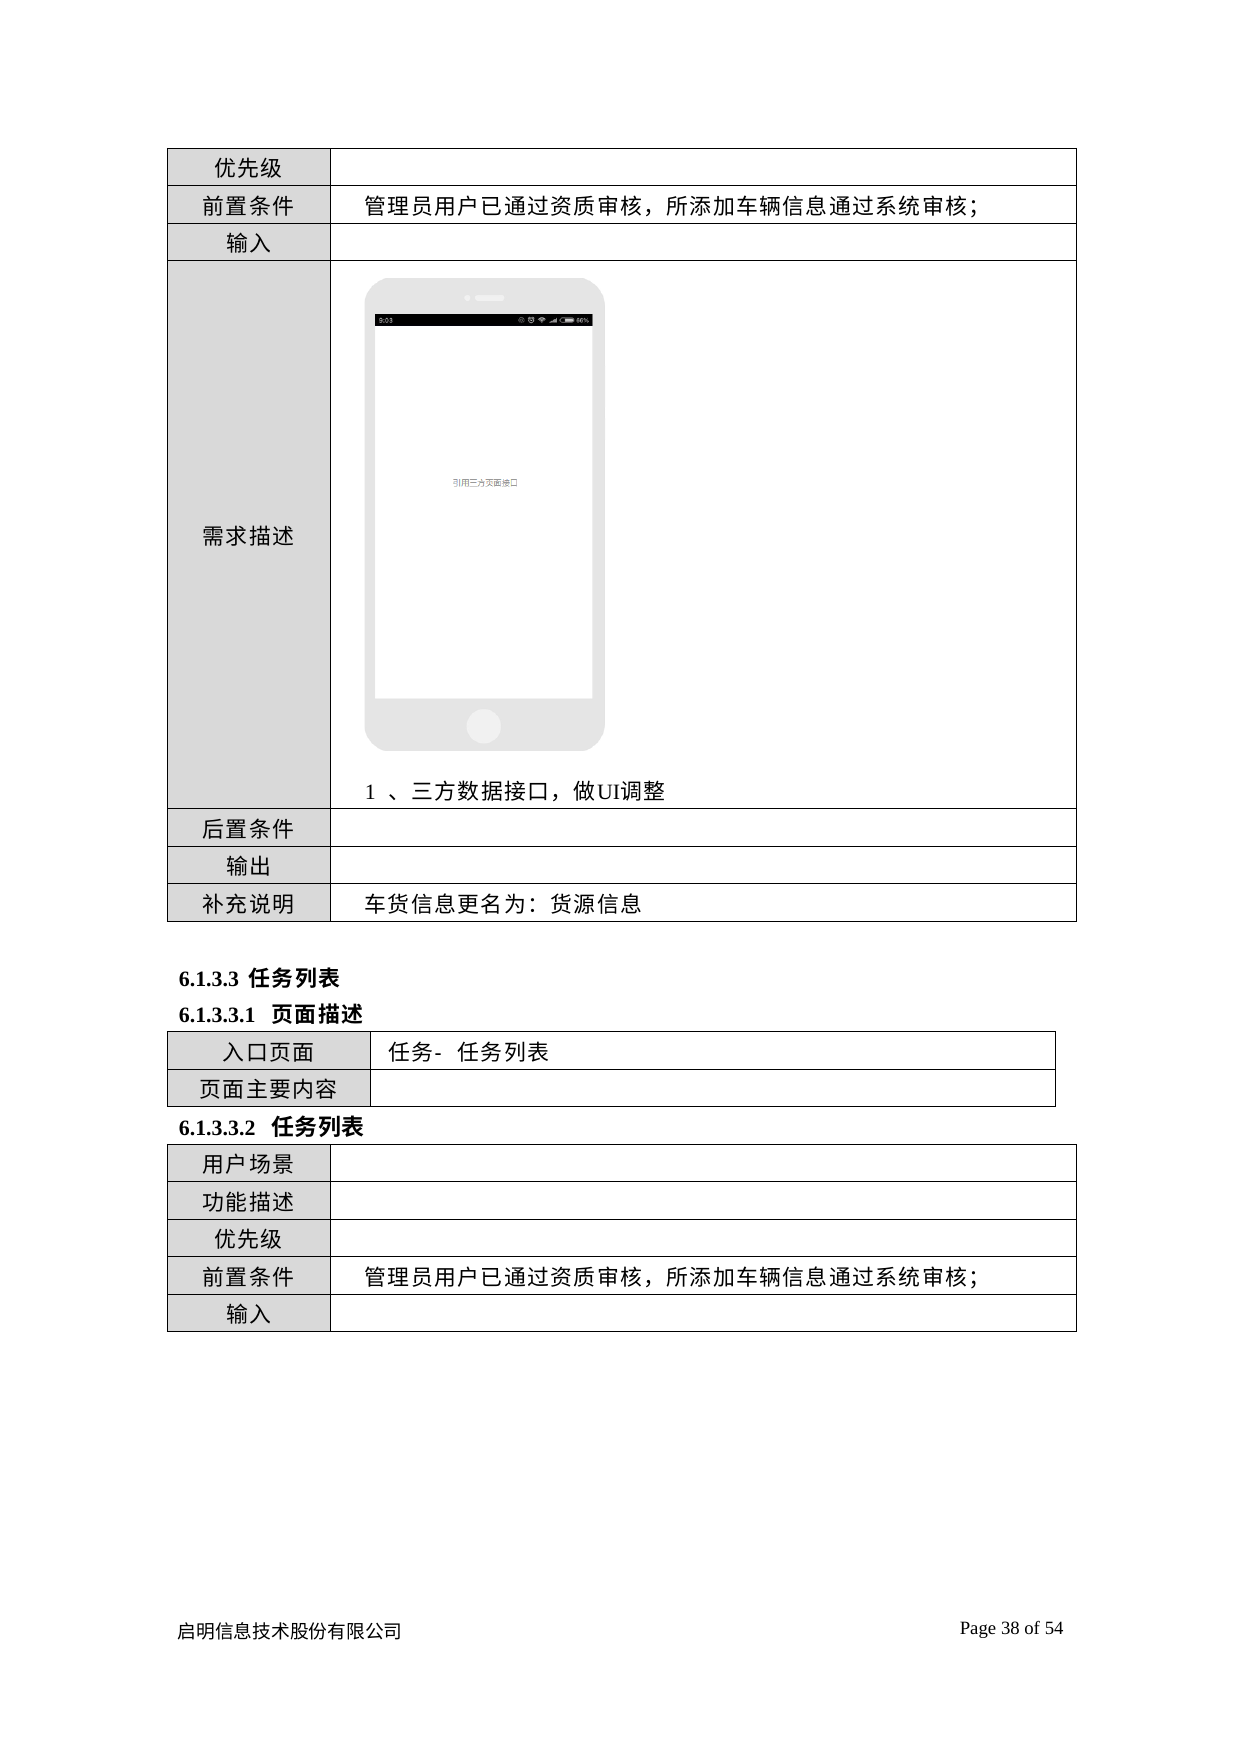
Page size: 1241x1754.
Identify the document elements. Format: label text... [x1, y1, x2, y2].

table_cell 输入 [168, 224, 330, 260]
table_header 入口页面 [168, 1032, 370, 1069]
table_cell [331, 847, 1076, 883]
table_cell [331, 809, 1076, 846]
table_cell [331, 1220, 1076, 1256]
table_cell 输入 [168, 1295, 330, 1331]
table_cell 后置条件 [168, 809, 330, 846]
table_cell [331, 1295, 1076, 1331]
table_cell 车货信息更名为：货源信息 [331, 884, 1076, 921]
table_header 用户场景 [168, 1145, 330, 1181]
table_cell 补充说明 [168, 884, 330, 921]
table_cell [331, 149, 1076, 185]
table_cell [331, 1182, 1076, 1219]
table_cell 功能描述 [168, 1182, 330, 1219]
table_cell 优先级 [168, 1220, 330, 1256]
table_cell 管理员用户已通过资质审核，所添加车辆信息通过系统审核； [331, 1257, 1076, 1294]
picture [364, 278, 606, 751]
subtitle 6.1.3.3.1页面描述 [179, 995, 1061, 1031]
table_cell 前置条件 [168, 186, 330, 223]
table_cell 页面主要内容 [168, 1070, 370, 1106]
table_cell [331, 224, 1076, 260]
table_header 任务-任务列表 [371, 1032, 1055, 1069]
table_cell 需求描述 [168, 261, 330, 808]
table_header [331, 1145, 1076, 1181]
table_cell 管理员用户已通过资质审核，所添加车辆信息通过系统审核； [331, 186, 1076, 223]
table_cell [371, 1070, 1055, 1106]
table_cell 前置条件 [168, 1257, 330, 1294]
table_cell 优先级 [168, 149, 330, 185]
subtitle 6.1.3.3.2任务列表 [179, 1107, 1061, 1144]
subtitle 6.1.3.3任务列表 [179, 958, 1061, 995]
table_cell 1、三方数据接口，做UI调整 [331, 261, 1076, 808]
table_cell 输出 [168, 847, 330, 883]
